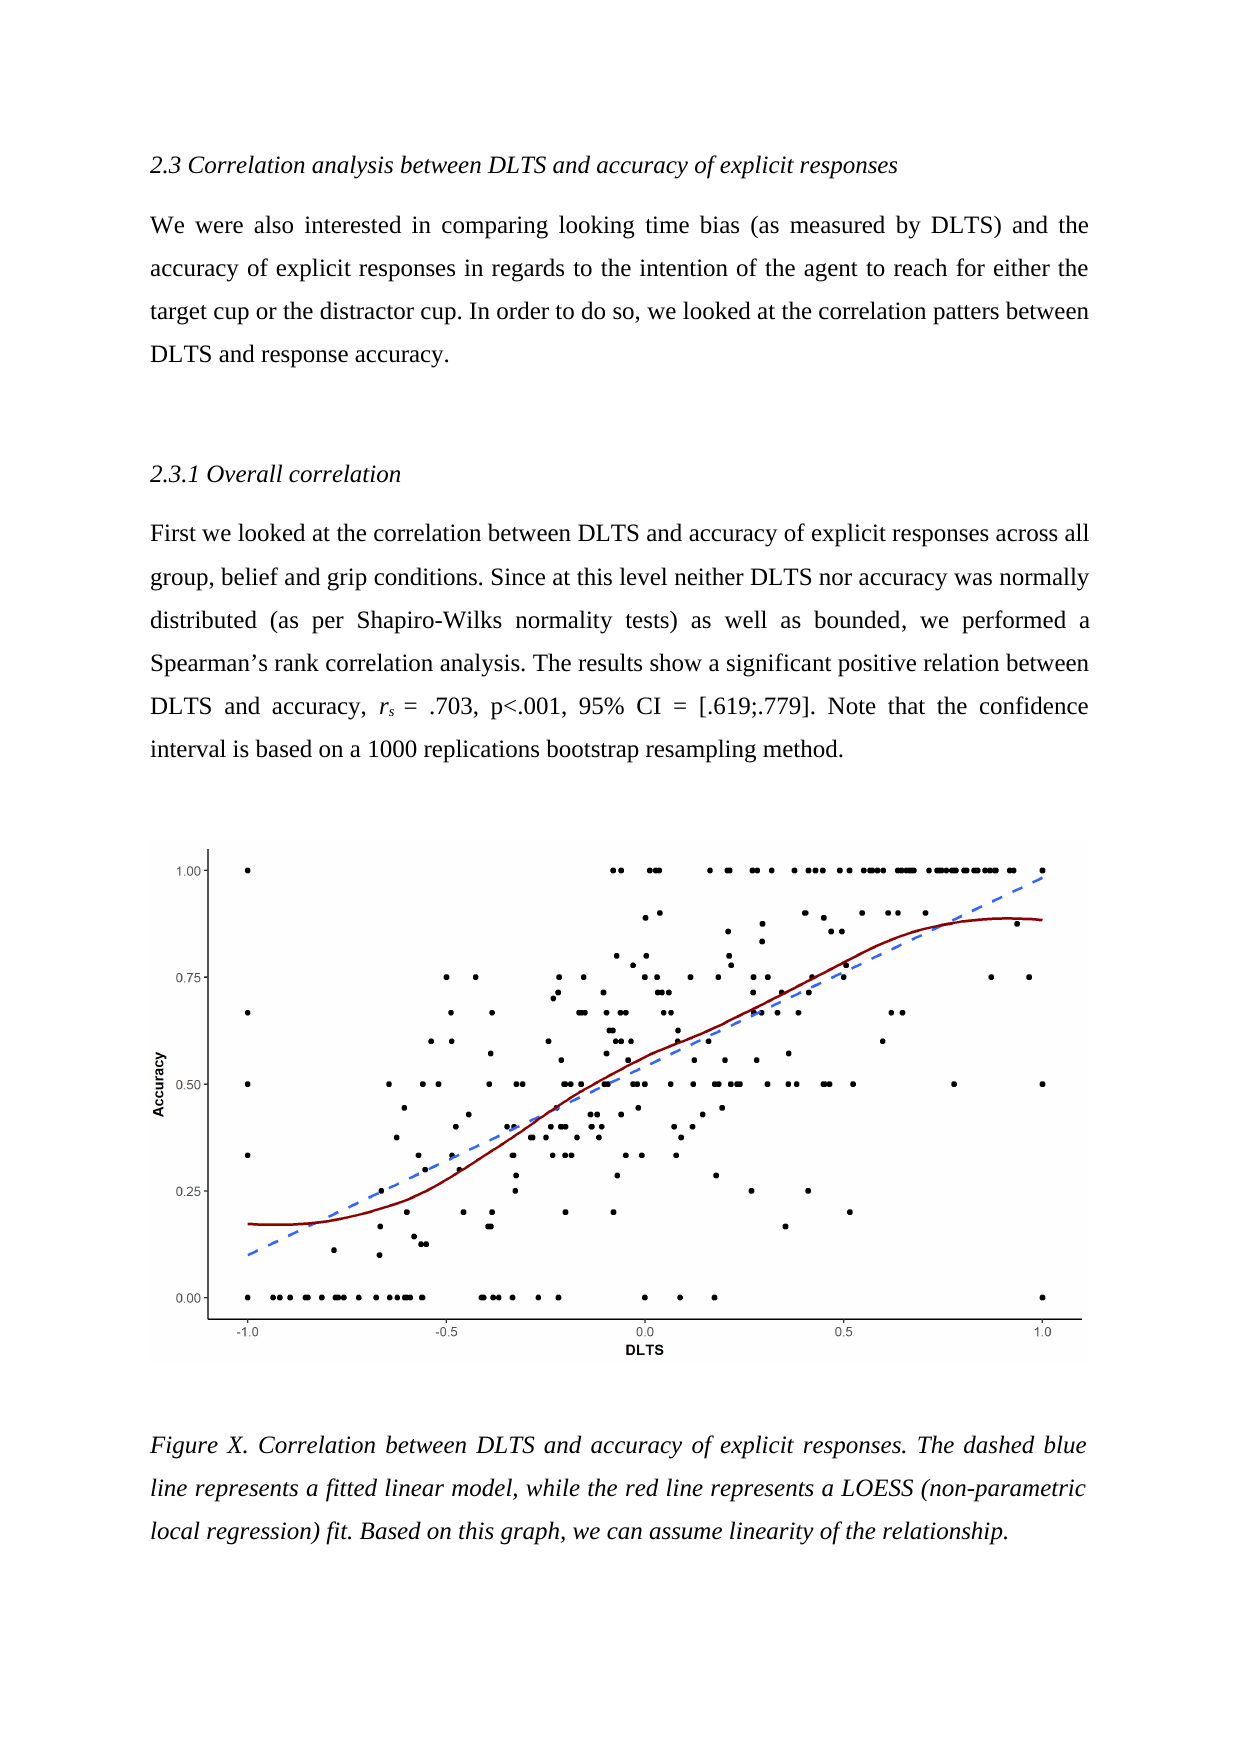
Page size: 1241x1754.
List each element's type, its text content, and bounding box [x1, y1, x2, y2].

picture [150, 841, 1089, 1364]
text We were also interested in comparing looking time bias (as measured by DLTS) and the accuracy of explicit responses in regards to the intention of the agent to reach for either the target cup or the distractor cup. In order to do so, we looked at the correlation patters between DLTS and response accuracy. [150, 210, 1090, 368]
text 2.3.1 Overall correlation [150, 459, 1090, 487]
text First we looked at the correlation between DLTS and accuracy of explicit responses across all group, belief and grip conditions. Since at this level neither DLTS nor accuracy was normally distributed (as per Shapiro-Wilks normality tests) as well as bounded, we performed a Spearman’s rank correlation analysis. The results show a significant positive relation between DLTS and accuracy, rs = .703, p<.001, 95% CI = [.619;.779]. Note that the confidence interval is based on a 1000 replications bootstrap resampling method. [150, 518, 1090, 763]
text Figure X. Correlation between DLTS and accuracy of explicit responses. The dashed blue line represents a fitted linear model, while the red line represents a LOESS (non-parametric local regression) fit. Based on this graph, we can assume linearity of the relationship. [150, 1430, 1090, 1545]
text 2.3 Correlation analysis between DLTS and accuracy of explicit responses [150, 150, 1090, 179]
